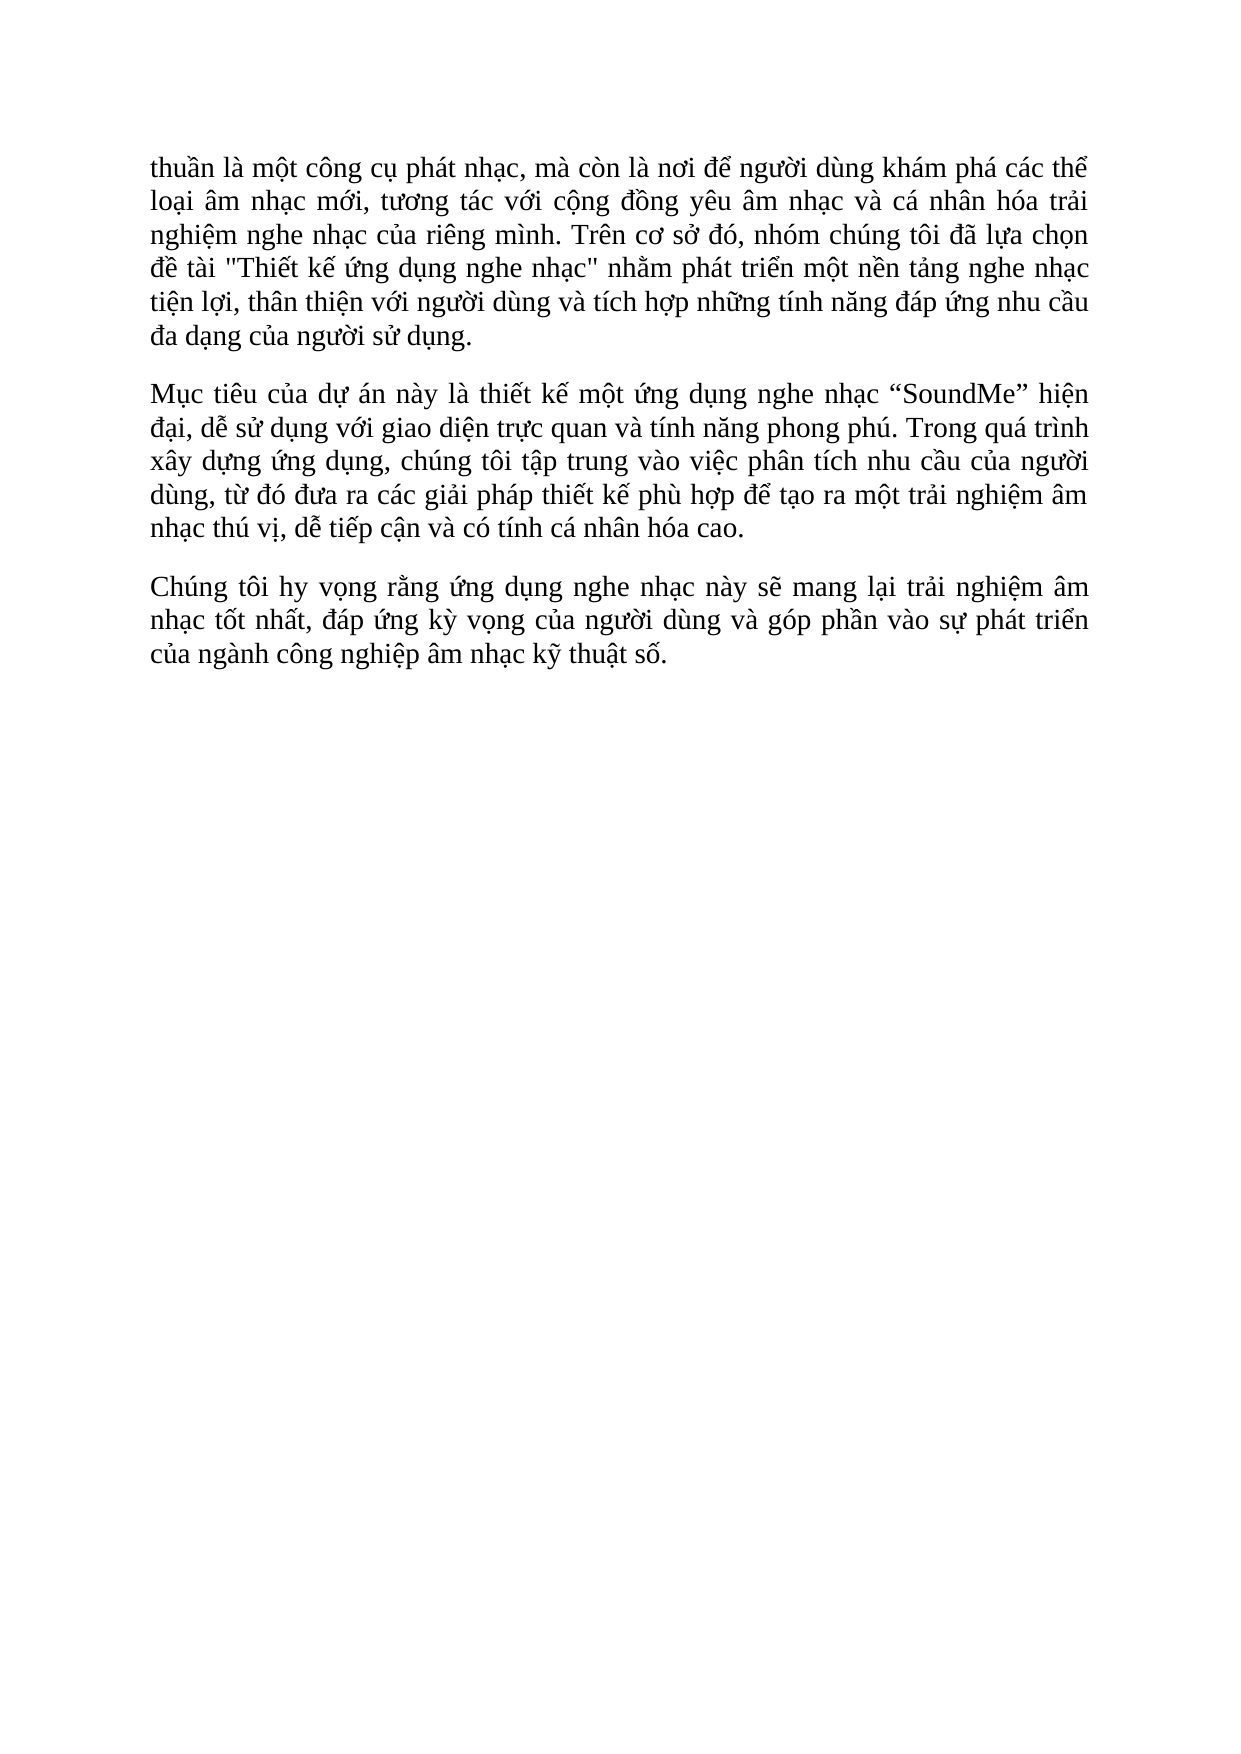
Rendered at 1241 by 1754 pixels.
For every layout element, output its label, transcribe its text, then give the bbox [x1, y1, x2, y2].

text Chúng tôi hy vọng rằng ứng dụng nghe nhạc này sẽ mang lại trải nghiệm âm nhạc tốt nhất, đáp ứng kỳ vọng của người dùng và góp phần vào sự phát triển của ngành công nghiệp âm nhạc kỹ thuật số. [150, 569, 1090, 669]
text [150, 150, 1090, 351]
text Mục tiêu của dự án này là thiết kế một ứng dụng nghe nhạc “SoundMe” hiện đại, dễ sử dụng với giao diện trực quan và tính năng phong phú. Trong quá trình xây dựng ứng dụng, chúng tôi tập trung vào việc phân tích nhu cầu của người dùng, từ đó đưa ra các giải pháp thiết kế phù hợp để tạo ra một trải nghiệm âm nhạc thú vị, dễ tiếp cận và có tính cá nhân hóa cao. [150, 376, 1090, 544]
